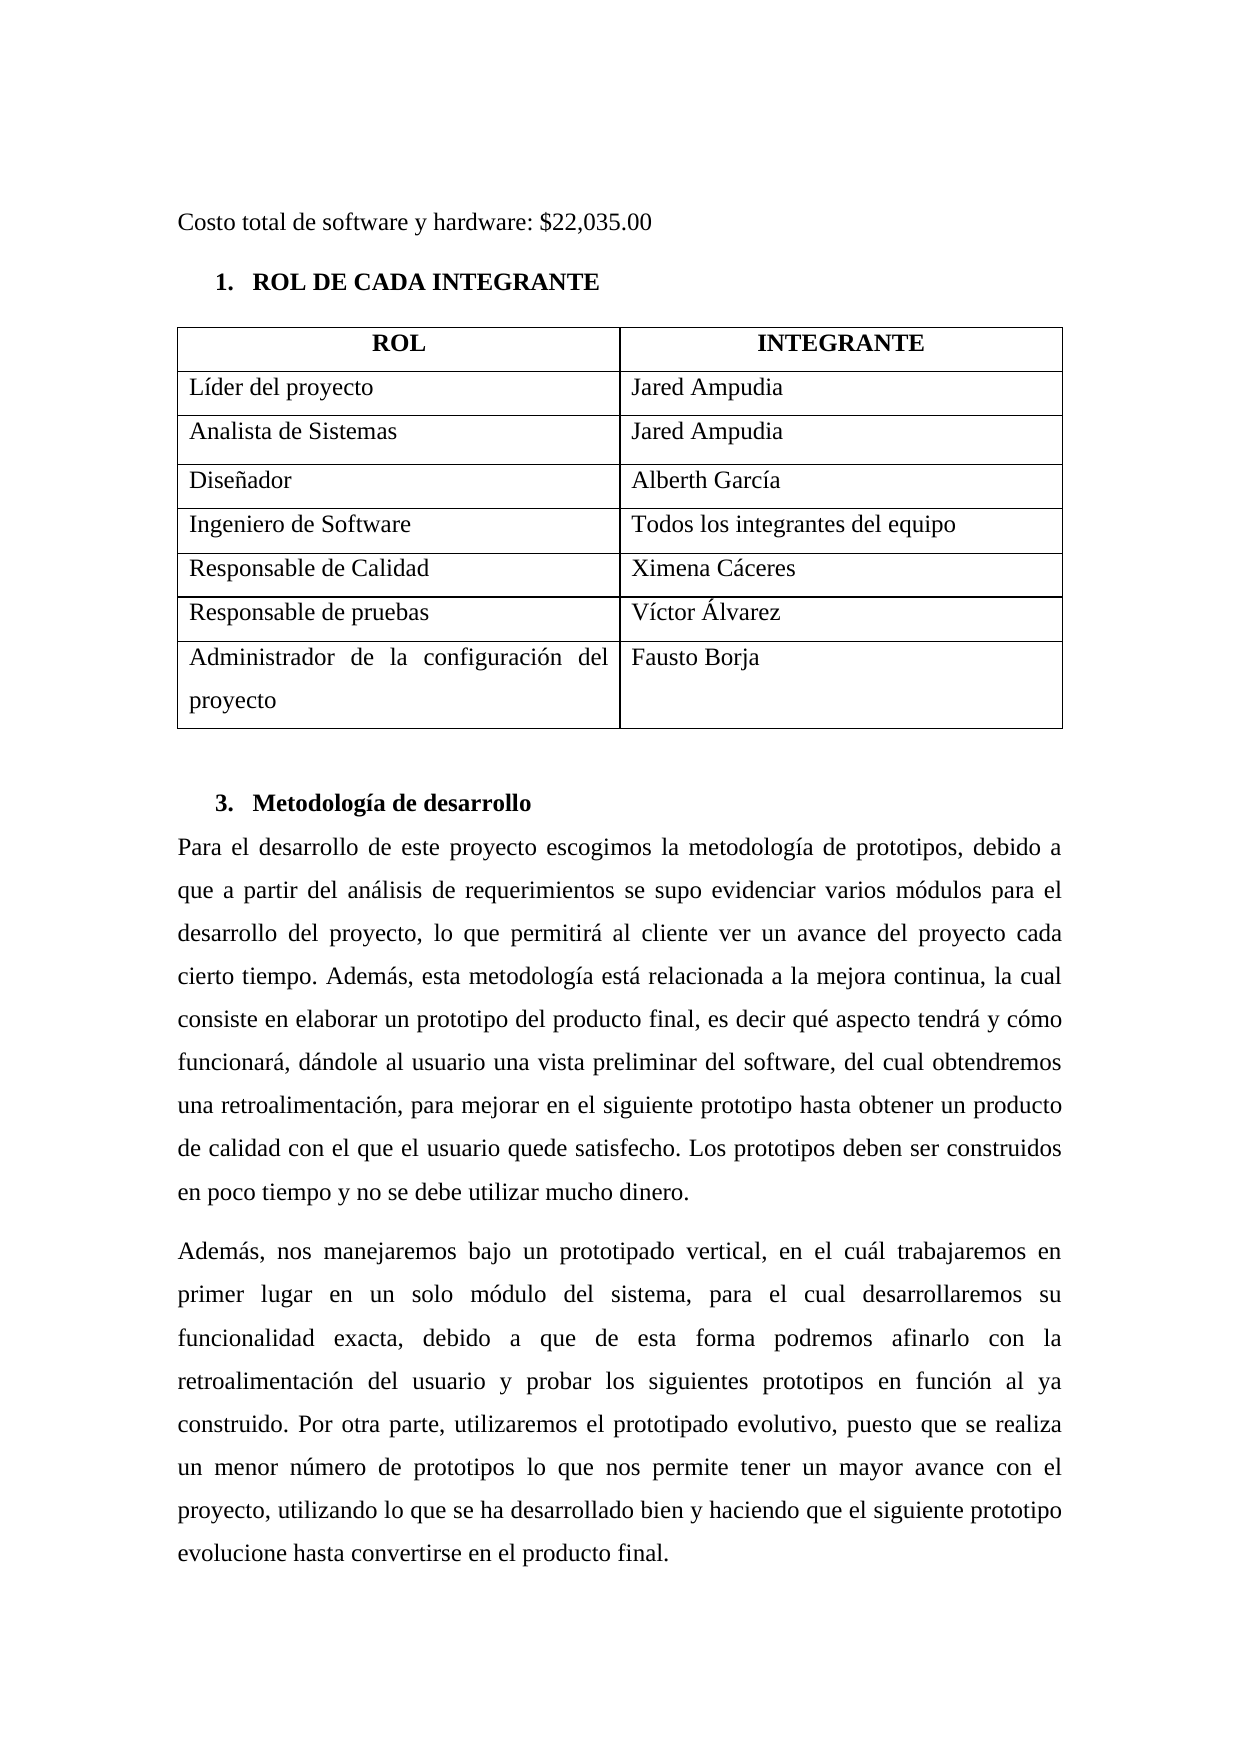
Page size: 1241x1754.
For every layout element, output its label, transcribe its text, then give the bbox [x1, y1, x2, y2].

table_cell Ingeniero de Software [178, 509, 619, 552]
table_cell Responsable de pruebas [178, 598, 619, 641]
table_cell Diseñador [178, 465, 619, 508]
table_cell Administrador de la configuración del proyecto [178, 642, 619, 728]
text Para el desarrollo de este proyecto escogimos la metodología de prototipos, debido a que a partir del análisis de requerimientos se supo evidenciar varios módulos para el desarrollo del proyecto, lo que permitirá al cliente ver un avance del proyecto cada cierto tiempo. Además, esta metodología está relacionada a la mejora continua, la cual consiste en elaborar un prototipo del producto final, es decir qué aspecto tendrá y cómo funcionará, dándole al usuario una vista preliminar del software, del cual obtendremos una retroalimentación, para mejorar en el siguiente prototipo hasta obtener un producto de calidad con el que el usuario quede satisfecho. Los prototipos deben ser construidos en poco tiempo y no se debe utilizar mucho dinero. [177, 832, 1063, 1205]
table_cell Fausto Borja [621, 642, 1062, 728]
text Costo total de software y hardware: $22,035.00 [177, 207, 1063, 236]
text Además, nos manejaremos bajo un prototipado vertical, en el cuál trabajaremos en primer lugar en un solo módulo del sistema, para el cual desarrollaremos su funcionalidad exacta, debido a que de esta forma podremos afinarlo con la retroalimentación del usuario y probar los siguientes prototipos en función al ya construido. Por otra parte, utilizaremos el prototipado evolutivo, puesto que se realiza un menor número de prototipos lo que nos permite tener un mayor avance con el proyecto, utilizando lo que se ha desarrollado bien y haciendo que el siguiente prototipo evolucione hasta convertirse en el producto final. [177, 1236, 1063, 1567]
table_header INTEGRANTE [621, 328, 1062, 371]
table_cell Víctor Álvarez [621, 598, 1062, 641]
table_cell Líder del proyecto [178, 372, 619, 415]
table_cell Analista de Sistemas [178, 416, 619, 464]
table_cell Responsable de Calidad [178, 554, 619, 596]
table_cell Jared Ampudia [621, 372, 1062, 415]
subtitle Metodología de desarrollo [215, 788, 1063, 817]
table_cell Ximena Cáceres [621, 554, 1062, 596]
table_cell Jared Ampudia [621, 416, 1062, 464]
table_header ROL [178, 328, 619, 371]
table_cell Todos los integrantes del equipo [621, 509, 1062, 552]
table_cell Alberth García [621, 465, 1062, 508]
list ROL DE CADA INTEGRANTE [215, 267, 1063, 296]
